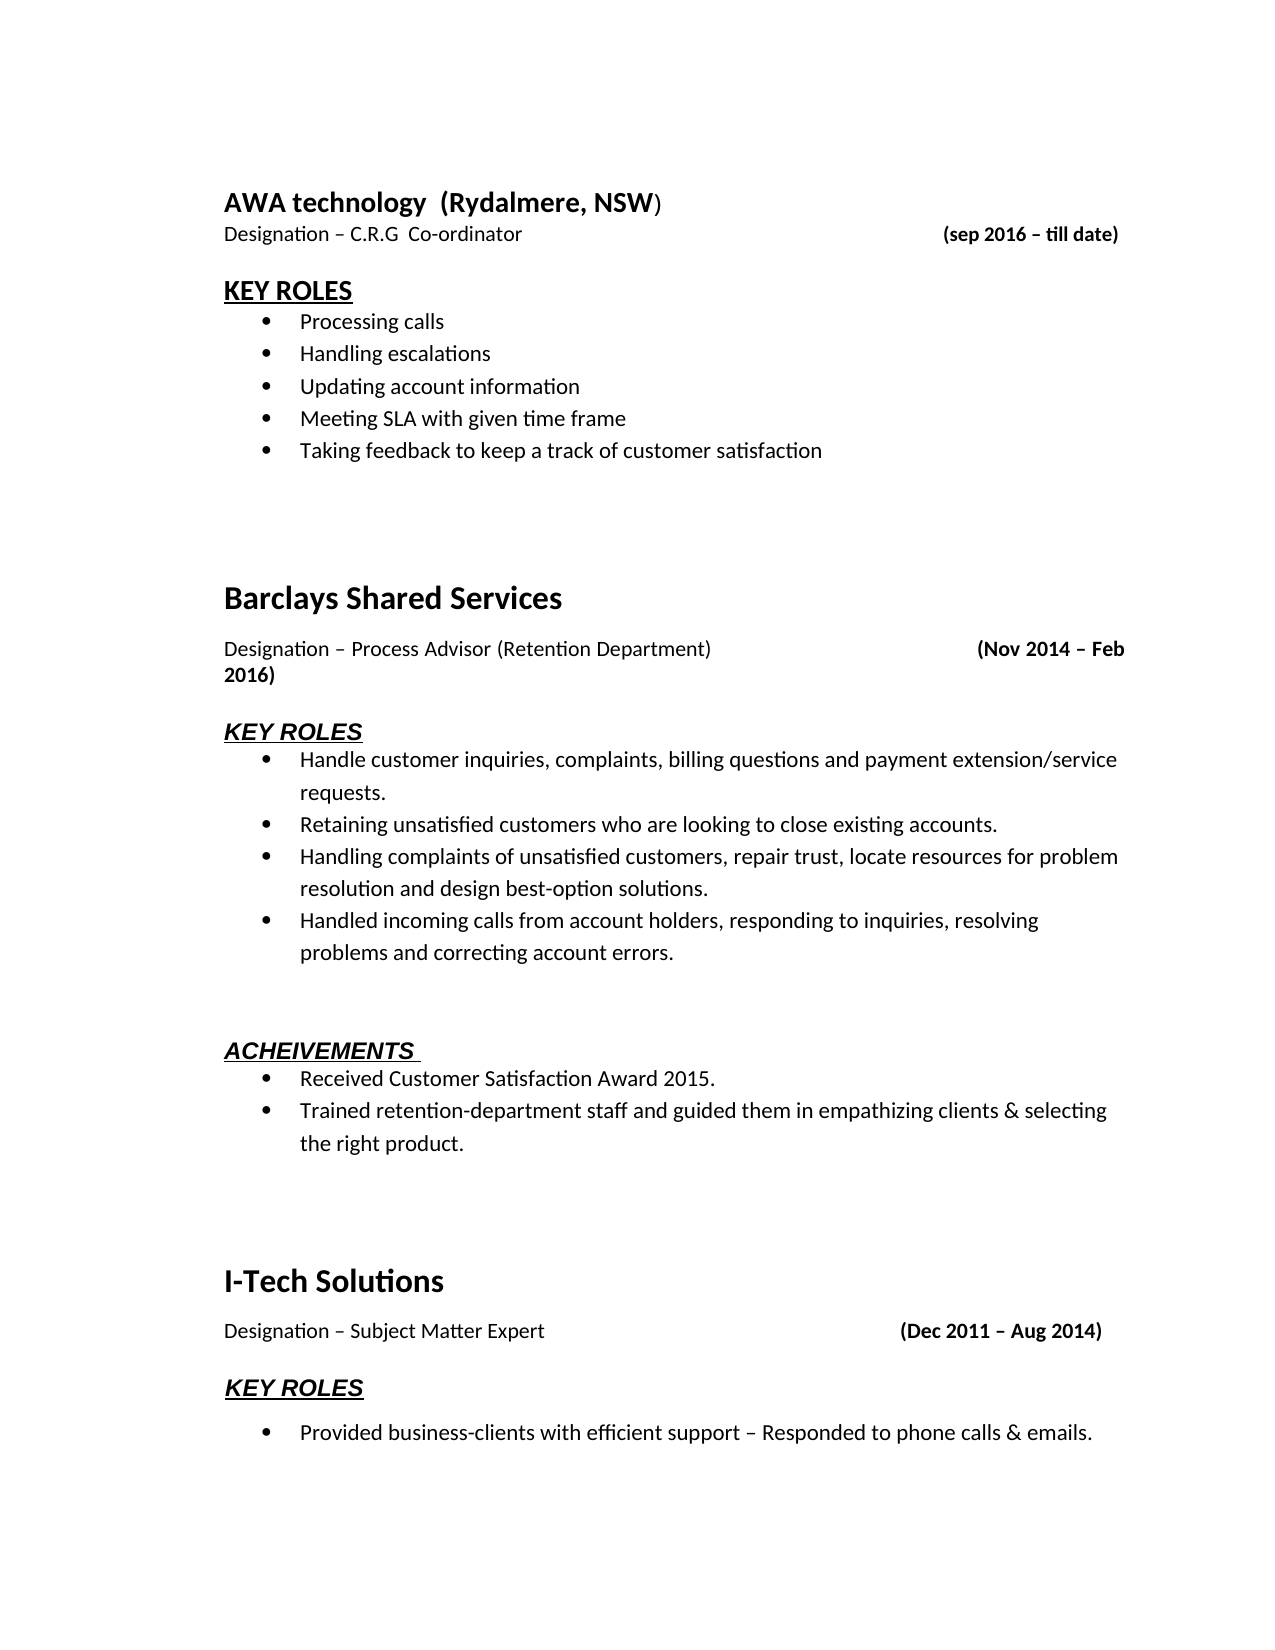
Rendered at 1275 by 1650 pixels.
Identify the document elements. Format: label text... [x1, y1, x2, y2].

text Designation – Subject Matter Expert (Dec 2011 – Aug 2014) [224, 1318, 1125, 1344]
text ACHEIVEMENTS [224, 1024, 1120, 1064]
text KEY ROLES [224, 705, 1120, 745]
text Designation – C.R.G Co-ordinator (sep 2016 – till date) [224, 220, 1125, 246]
text KEY ROLES [224, 272, 1125, 307]
list Handling escalations [262, 339, 1125, 368]
text Barclays Shared Services [224, 577, 1125, 618]
list Provided business-clients with efficient support – Responded to phone calls & emails. [262, 1418, 1125, 1447]
text I-Tech Solutions [224, 1260, 1125, 1301]
list Processing calls [262, 307, 1125, 335]
list Meeting SLA with given time frame [262, 404, 1125, 432]
list Handling complaints of unsatisfied customers, repair trust, locate resources for problem resolution and design best-option solutions. [262, 842, 1125, 902]
list Handled incoming calls from account holders, responding to inquiries, resolving problems and correcting account errors. [262, 906, 1125, 967]
list Updating account information [262, 372, 1125, 400]
text Designation – Process Advisor (Retention Department) (Nov 2014 – Feb 2016) [224, 635, 1125, 688]
text KEY ROLES [224, 1374, 1125, 1402]
list Taking feedback to keep a track of customer satisfaction [262, 436, 1125, 464]
list Trained retention-department staff and guided them in empathizing clients & selecting the right product. [262, 1097, 1125, 1157]
text AWA technology (Rydalmere, NSW) [224, 184, 1125, 220]
list Handle customer inquiries, complaints, billing questions and payment extension/service requests. [262, 745, 1125, 806]
list Received Customer Satisfaction Award 2015. [262, 1064, 1125, 1092]
list Retaining unsatisfied customers who are looking to close existing accounts. [262, 810, 1125, 838]
